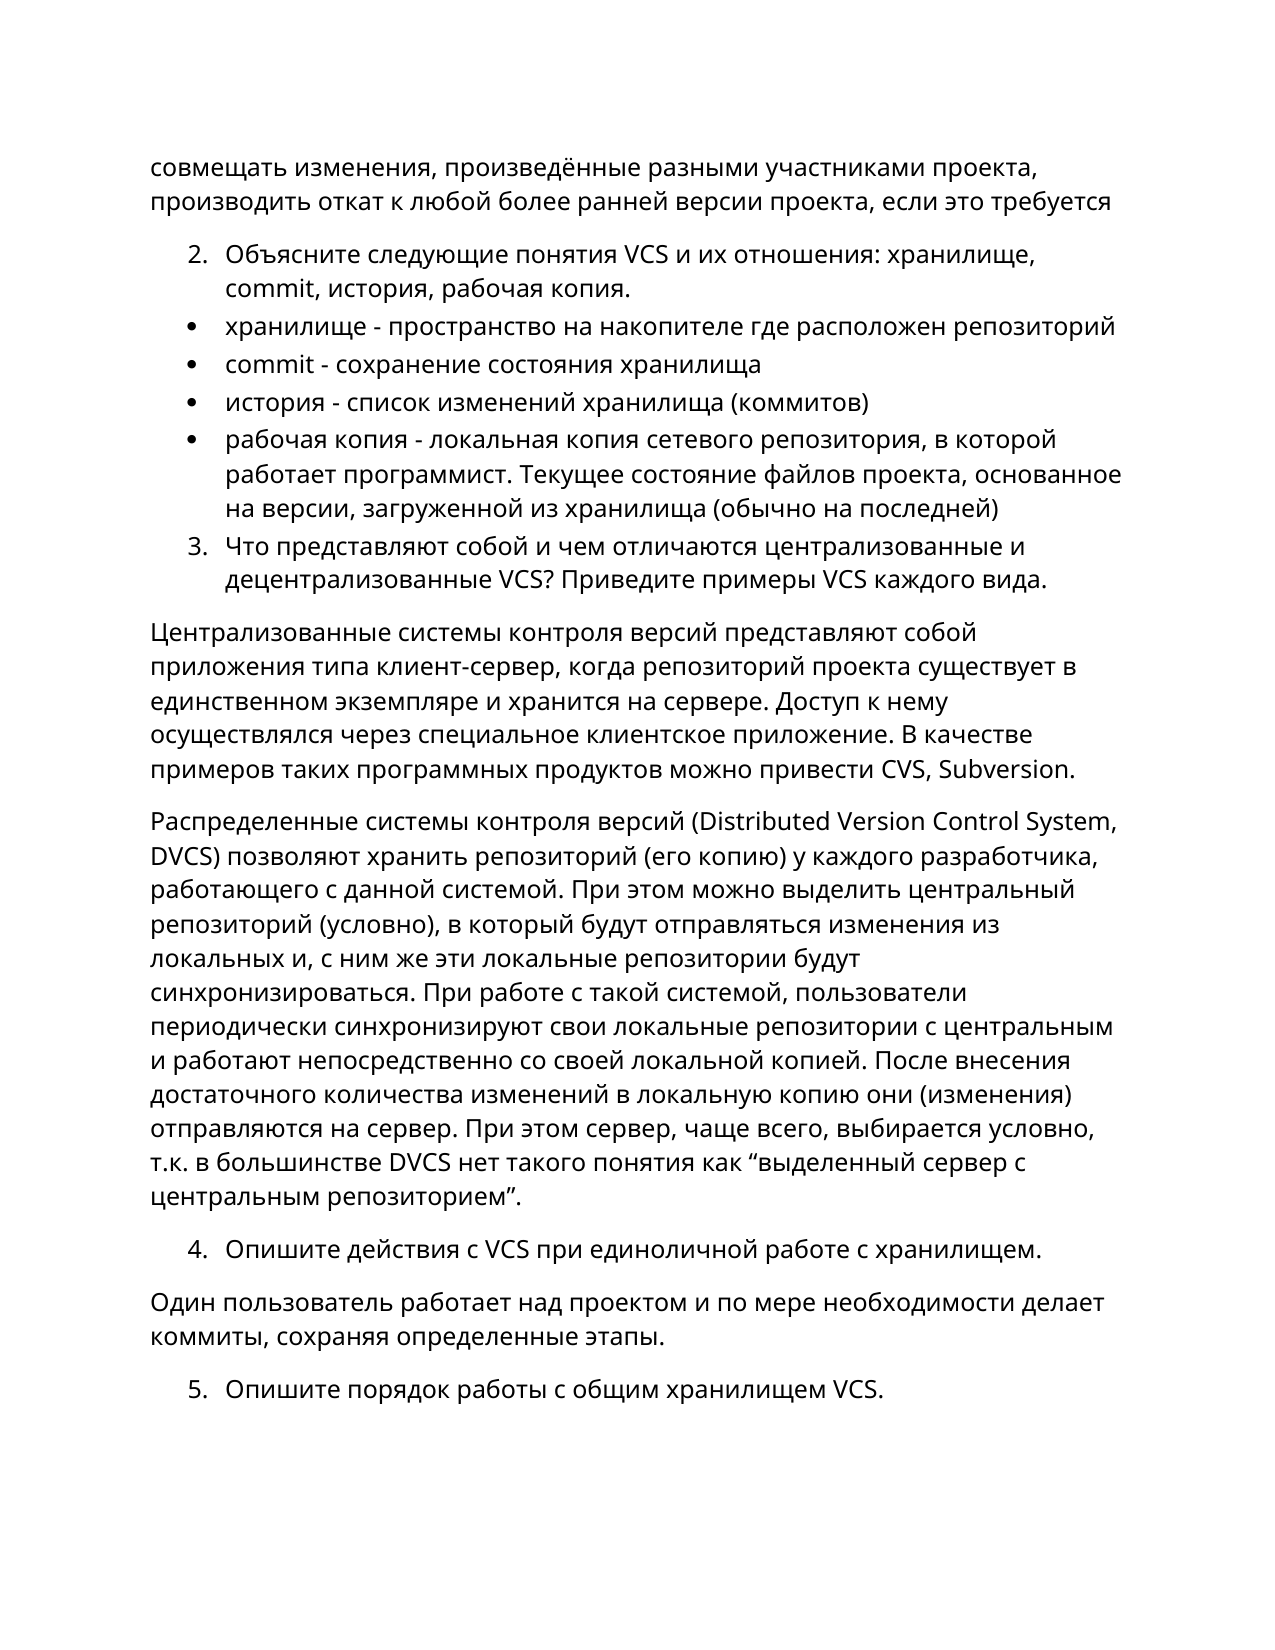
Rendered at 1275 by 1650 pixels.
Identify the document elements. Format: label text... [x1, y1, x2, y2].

list рабочая копия - локальная копия сетевого репозитория, в которой работает программист. Текущее состояние файлов проекта, основанное на версии, загруженной из хранилища (обычно на последней) [187, 422, 1125, 524]
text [150, 150, 1125, 218]
list история - список изменений хранилища (коммитов) [187, 384, 1125, 418]
list Опишите действия с VCS при единоличной работе с хранилищем. [187, 1232, 1125, 1266]
text Один пользователь работает над проектом и по мере необходимости делает коммиты, сохраняя определенные этапы. [150, 1284, 1125, 1352]
list Объясните следующие понятия VCS и их отношения: хранилище, commit, история, рабочая копия. [187, 237, 1125, 305]
list Опишите порядок работы с общим хранилищем VCS. [187, 1371, 1125, 1405]
list commit - сохранение состояния хранилища [187, 347, 1125, 381]
text Централизованные системы контроля версий представляют собой приложения типа клиент-сервер, когда репозиторий проекта существует в единственном экземпляре и хранится на сервере. Доступ к нему осуществлялся через специальное клиентское приложение. В качестве примеров таких программных продуктов можно привести CVS, Subversion. [150, 615, 1125, 785]
list хранилище - пространство на накопителе где расположен репозиторий [187, 309, 1125, 343]
list Что представляют собой и чем отличаются централизованные и децентрализованные VCS? Приведите примеры VCS каждого вида. [187, 528, 1125, 596]
text Распределенные системы контроля версий (Distributed Version Control System, DVCS) позволяют хранить репозиторий (его копию) у каждого разработчика, работающего с данной системой. При этом можно выделить центральный репозиторий (условно), в который будут отправляться изменения из локальных и, с ним же эти локальные репозитории будут синхронизироваться. При работе с такой системой, пользователи периодически синхронизируют свои локальные репозитории с центральным и работают непосредственно со своей локальной копией. После внесения достаточного количества изменений в локальную копию они (изменения) отправляются на сервер. При этом сервер, чаще всего, выбирается условно, т.к. в большинстве DVCS нет такого понятия как “выделенный сервер с центральным репозиторием”. [150, 804, 1125, 1213]
